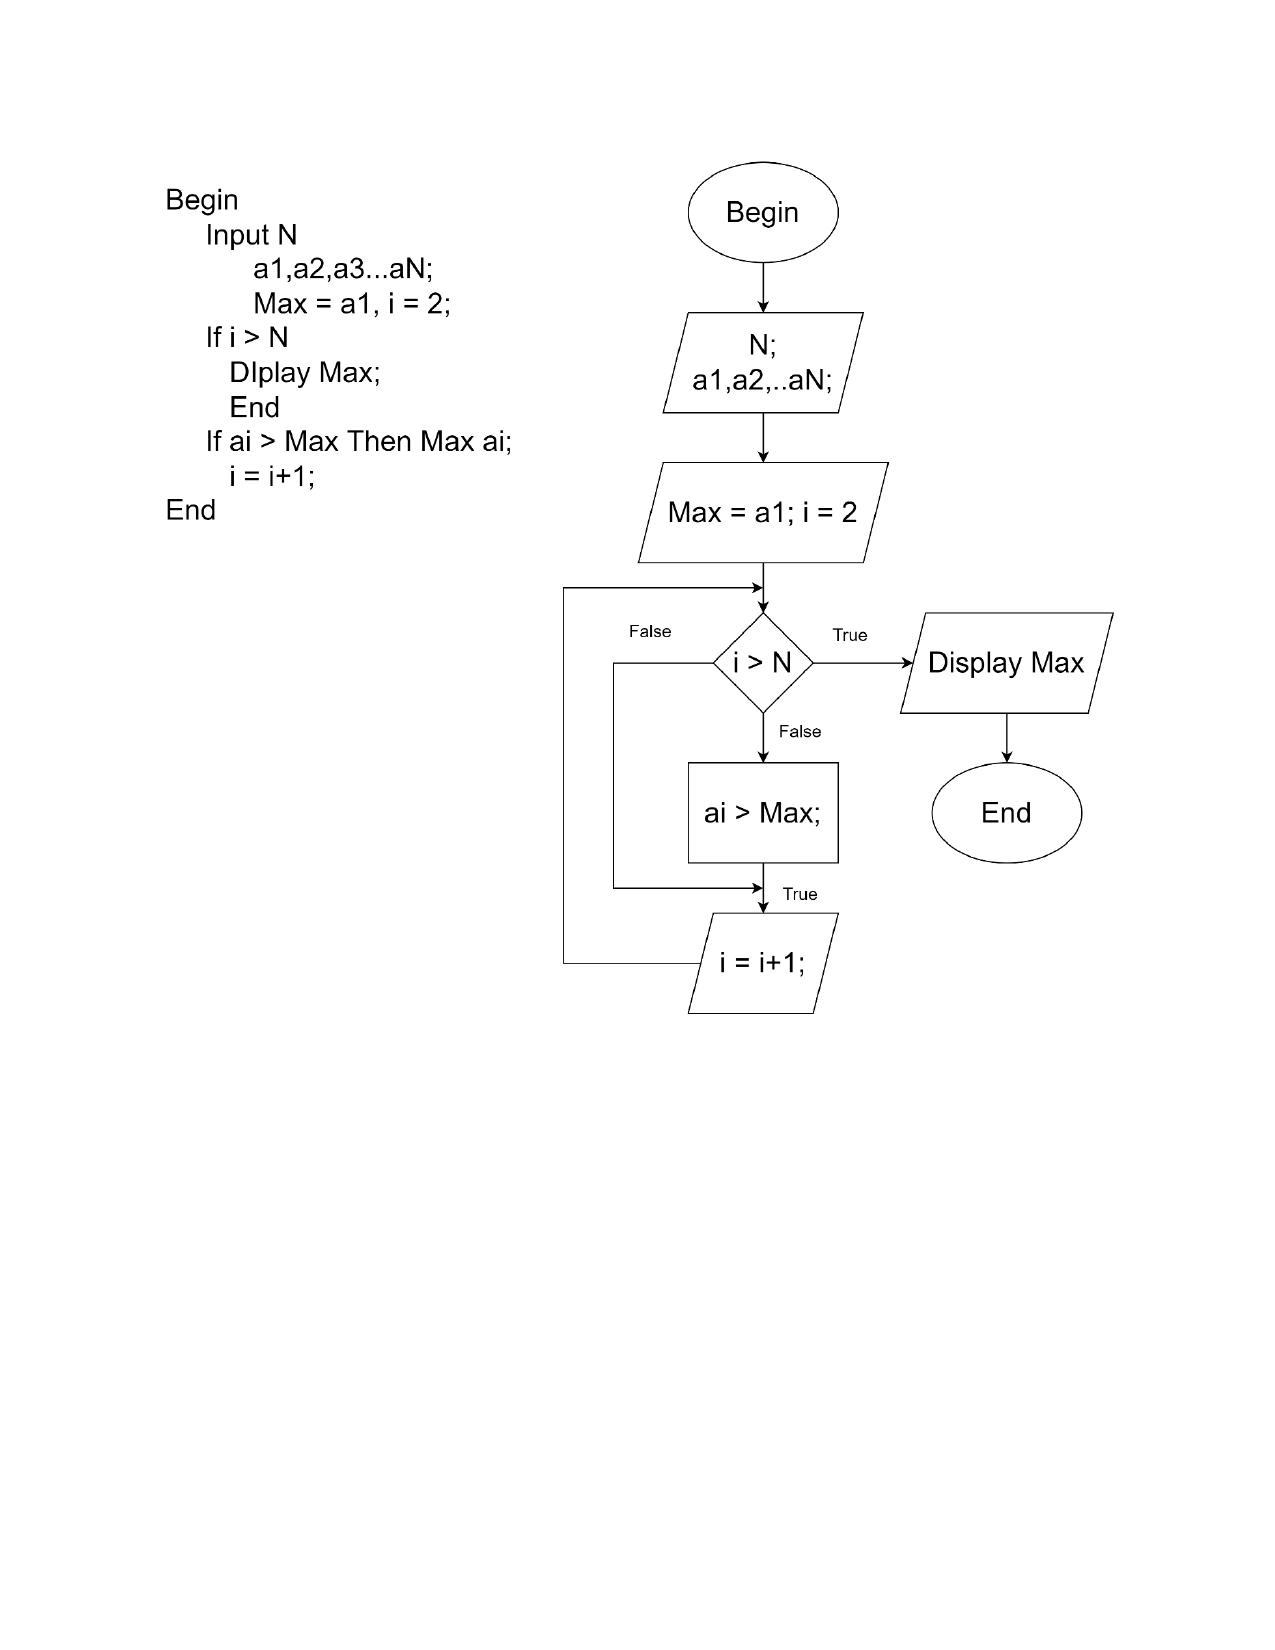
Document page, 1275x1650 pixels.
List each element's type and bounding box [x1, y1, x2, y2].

picture [150, 150, 1125, 1026]
